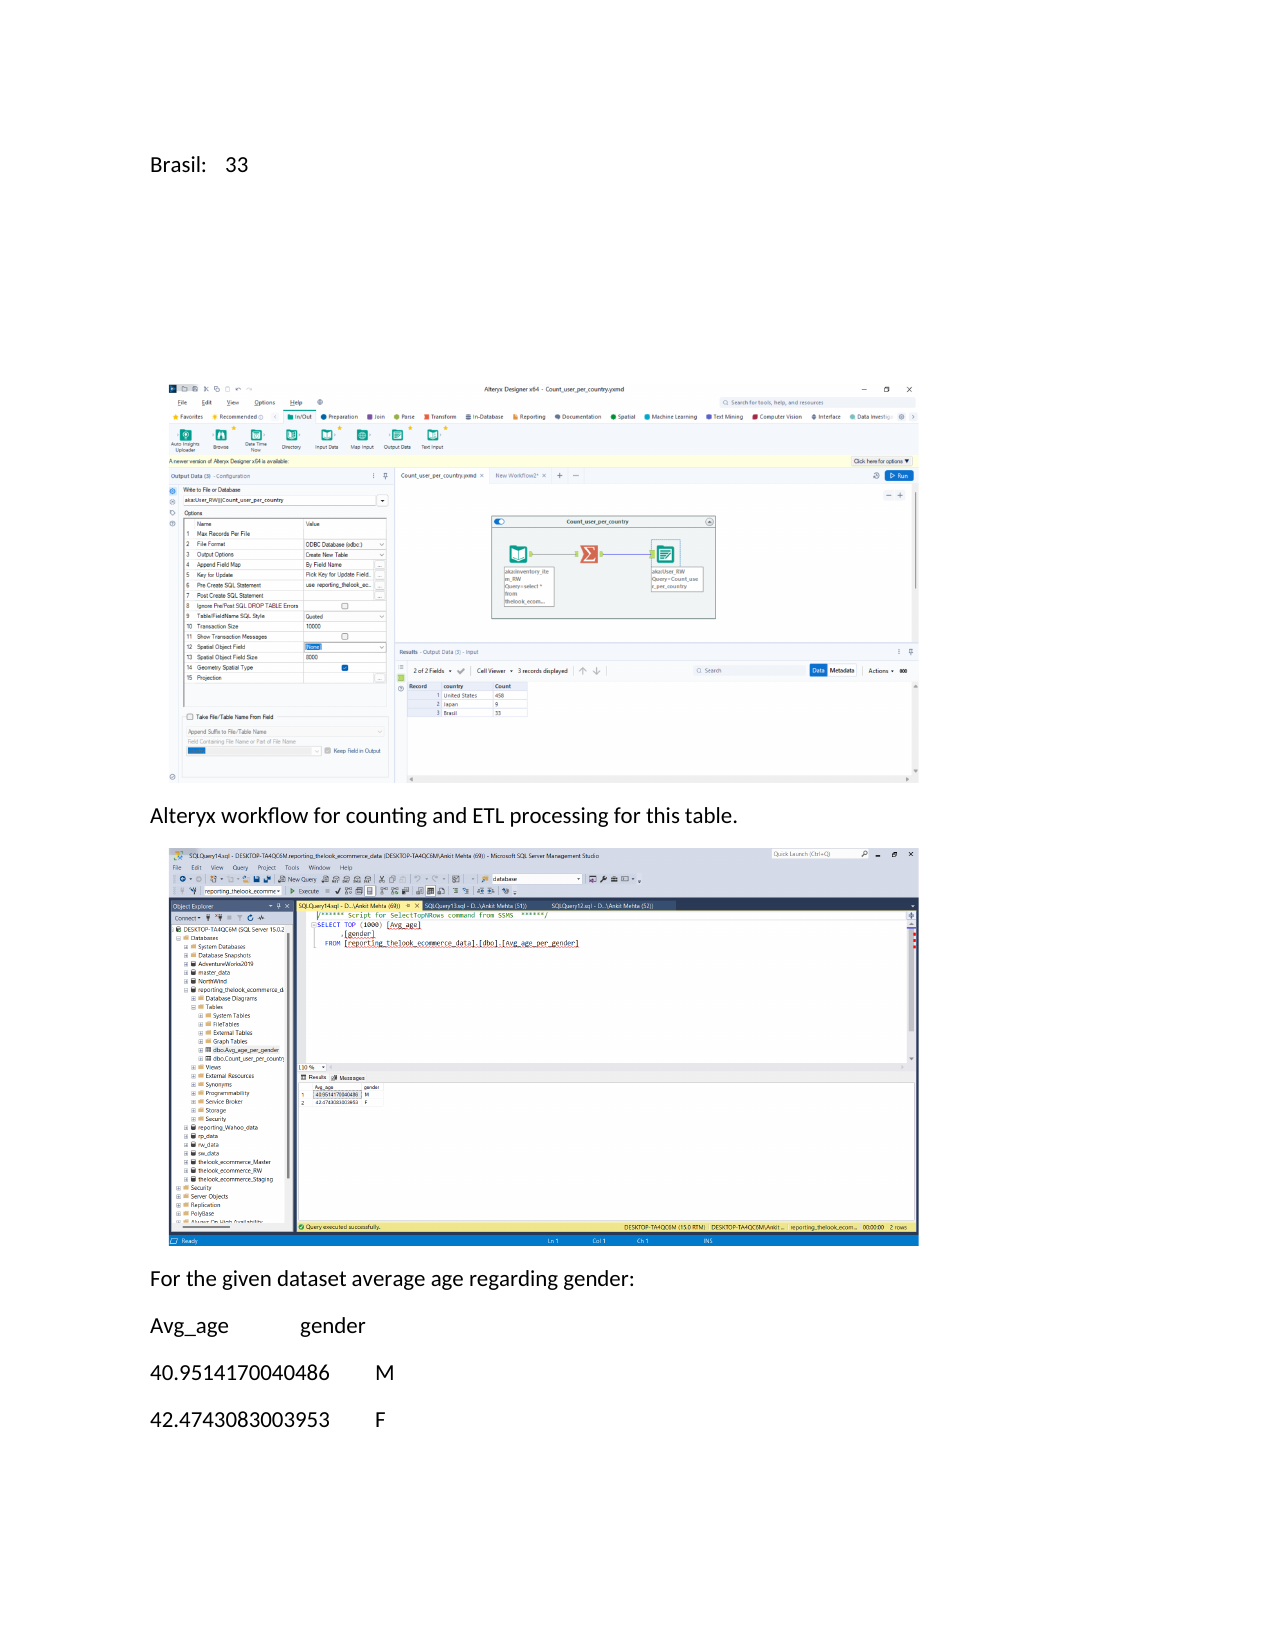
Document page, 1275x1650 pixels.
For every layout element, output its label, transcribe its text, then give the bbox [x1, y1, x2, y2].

text For the given dataset average age regarding gender: [150, 1264, 1125, 1292]
text Brasil: 33 [150, 150, 1125, 178]
text 42.4743083003953 F [150, 1405, 1125, 1433]
text 40.9514170040486 M [150, 1358, 1125, 1386]
text Alteryx workflow for counting and ETL processing for this table. [150, 802, 1125, 830]
text Avg_age gender [150, 1311, 1125, 1339]
